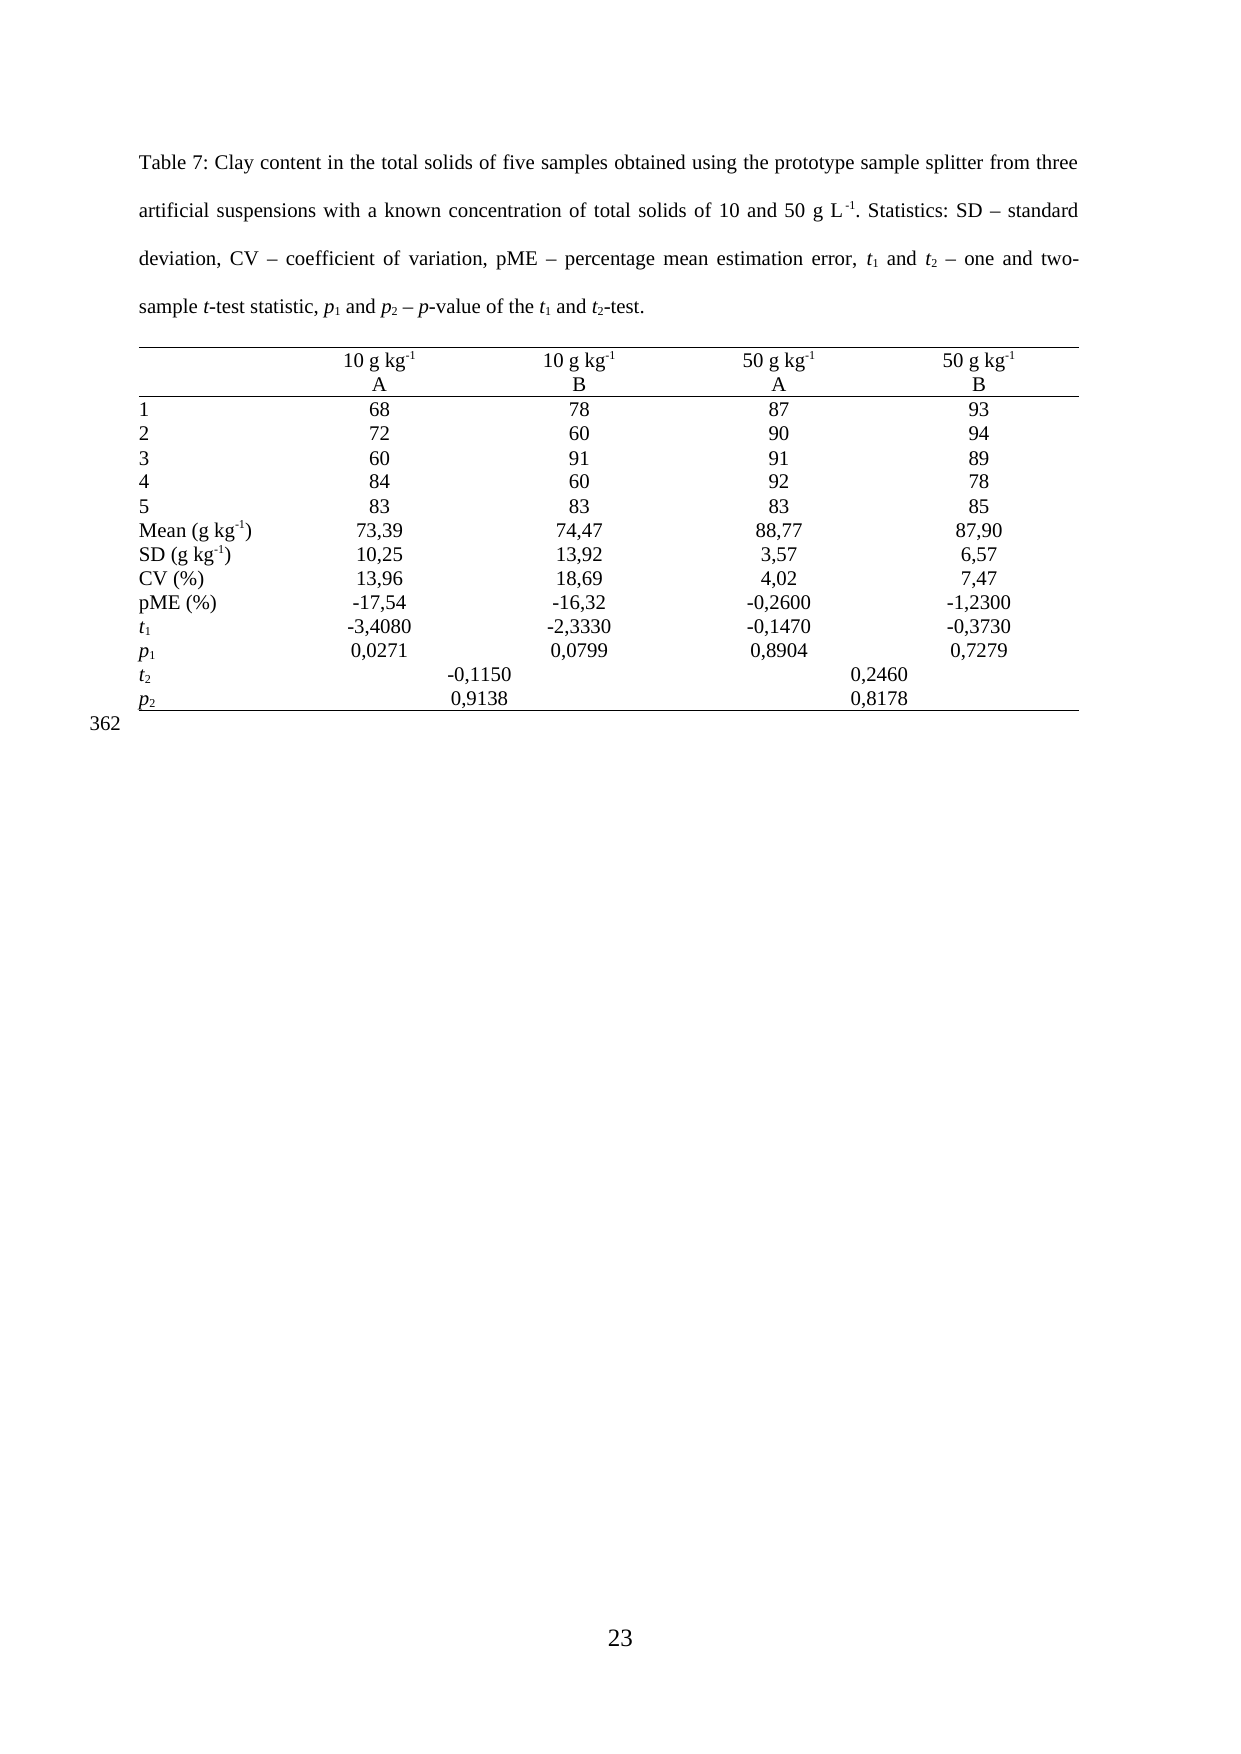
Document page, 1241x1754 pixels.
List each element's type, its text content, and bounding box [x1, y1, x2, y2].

table_cell -3,4080 [279, 614, 479, 638]
table_cell t2 [139, 662, 279, 686]
table_cell 91 [479, 445, 679, 469]
table_cell 3,57 [679, 542, 878, 566]
table_cell 4,02 [679, 566, 878, 590]
table_cell 10,25 [279, 542, 479, 566]
table_cell -2,3330 [479, 614, 679, 638]
table_cell 10 g kg-1 B [479, 348, 679, 396]
table_cell 13,96 [279, 566, 479, 590]
table_cell 18,69 [479, 566, 679, 590]
table_cell 7,47 [879, 566, 1079, 590]
table_cell 50 g kg-1 B [879, 348, 1079, 396]
table_cell 94 [879, 421, 1079, 445]
table_cell 78 [879, 470, 1079, 493]
table_cell 0,2460 [679, 662, 1079, 686]
table_cell -16,32 [479, 590, 679, 614]
table_cell 50 g kg-1 A [679, 348, 878, 396]
table_cell 4 [139, 470, 279, 493]
table_cell [139, 348, 279, 396]
table_header Table 7: Clay content in the total solids of five samples obtained using the prototype sample splitter from three artificial suspensions with a known concentration of total solids of 10 and 50 g L-1. Statistics: SD – standard deviation, CV – coefficient of variation, pME – percentage mean estimation error, t1 and t2 – one and two-sample t-test statistic, p1 and p2 – p-value of the t1 and t2-test. [139, 150, 1079, 347]
table_cell 88,77 [679, 518, 878, 542]
table_cell 0,8178 [679, 686, 1079, 710]
table_cell 83 [479, 494, 679, 518]
table_cell 87 [679, 397, 878, 421]
table_cell 0,0271 [279, 638, 479, 662]
table_cell 91 [679, 445, 878, 469]
table_cell 13,92 [479, 542, 679, 566]
table_cell -0,2600 [679, 590, 878, 614]
table_cell -0,3730 [879, 614, 1079, 638]
table_cell 87,90 [879, 518, 1079, 542]
table_cell 84 [279, 470, 479, 493]
table_cell 73,39 [279, 518, 479, 542]
table_cell 78 [479, 397, 679, 421]
table_cell 0,0799 [479, 638, 679, 662]
table_cell 68 [279, 397, 479, 421]
table_cell 90 [679, 421, 878, 445]
table_cell p2 [139, 686, 279, 710]
table_cell 0,8904 [679, 638, 878, 662]
table_cell 60 [479, 470, 679, 493]
table_cell t1 [139, 614, 279, 638]
table_cell -0,1470 [679, 614, 878, 638]
table_cell 85 [879, 494, 1079, 518]
table_cell p1 [139, 638, 279, 662]
table_cell CV (%) [139, 566, 279, 590]
table_cell pME (%) [139, 590, 279, 614]
table_cell 60 [479, 421, 679, 445]
table_cell 74,47 [479, 518, 679, 542]
table_cell 83 [279, 494, 479, 518]
table_cell 89 [879, 445, 1079, 469]
table_cell 0,7279 [879, 638, 1079, 662]
table_cell Mean (g kg-1) [139, 518, 279, 542]
table_cell 6,57 [879, 542, 1079, 566]
table_cell SD (g kg-1) [139, 542, 279, 566]
table_cell 92 [679, 470, 878, 493]
table_cell 3 [139, 445, 279, 469]
table_cell 2 [139, 421, 279, 445]
table_cell 93 [879, 397, 1079, 421]
table_cell 5 [139, 494, 279, 518]
table_cell 83 [679, 494, 878, 518]
table_cell -17,54 [279, 590, 479, 614]
table_cell -0,1150 [279, 662, 679, 686]
table_cell 60 [279, 445, 479, 469]
table_cell 10 g kg-1 A [279, 348, 479, 396]
table_cell 72 [279, 421, 479, 445]
table_cell -1,2300 [879, 590, 1079, 614]
table_cell 1 [139, 397, 279, 421]
table_cell 0,9138 [279, 686, 679, 710]
